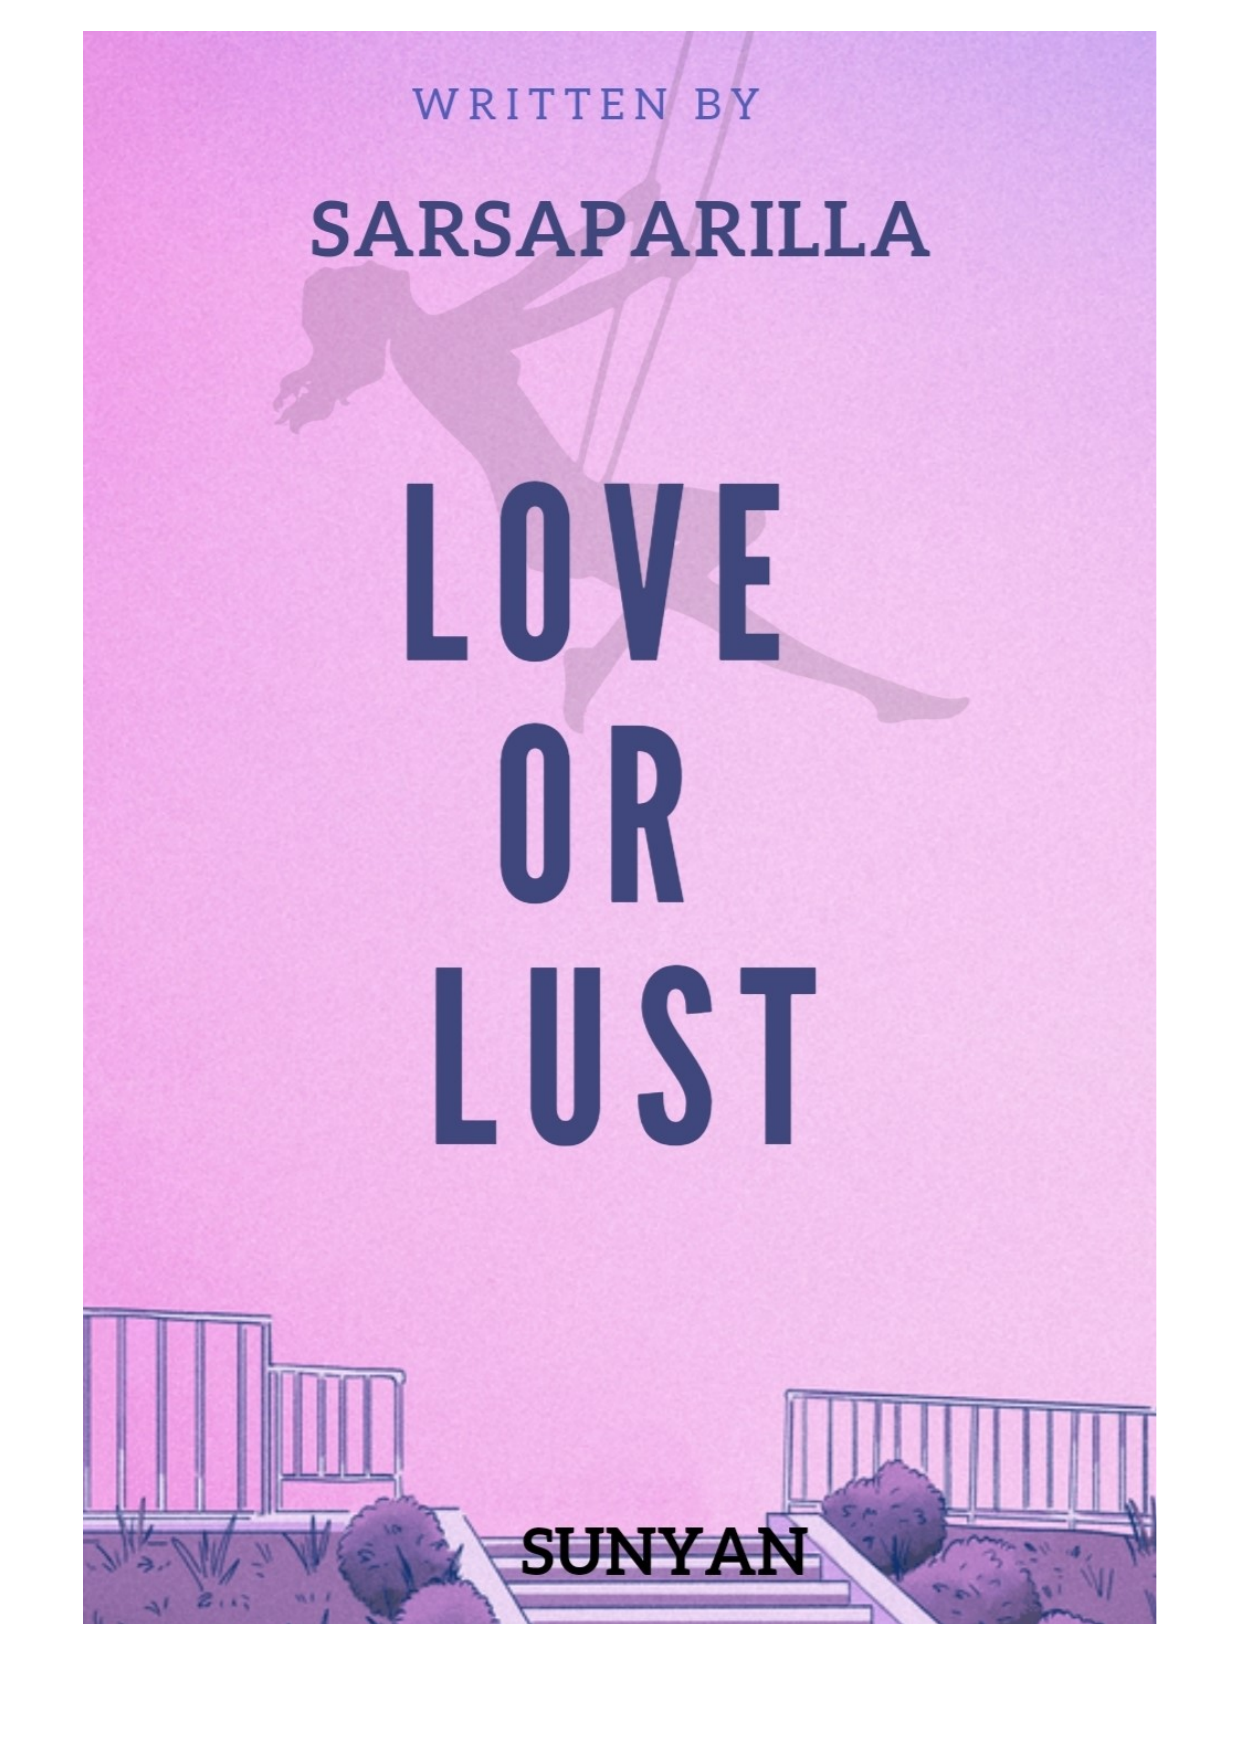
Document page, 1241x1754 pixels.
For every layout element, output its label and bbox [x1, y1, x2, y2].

picture [83, 31, 1157, 1624]
